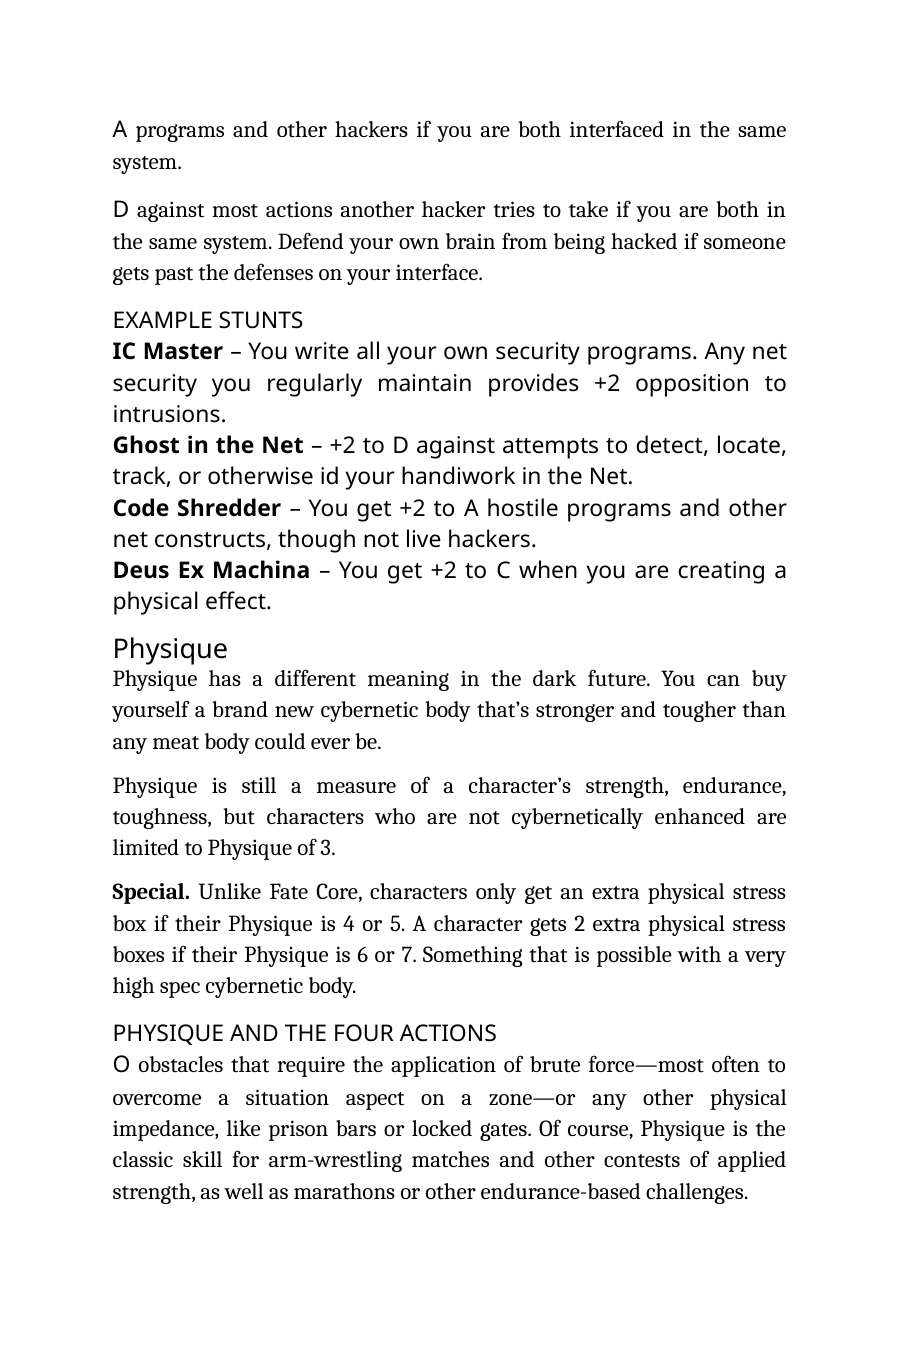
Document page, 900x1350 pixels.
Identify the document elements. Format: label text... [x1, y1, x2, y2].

text Code Shredder – You get +2 to A hostile programs and other net constructs, though not live hackers. [112, 492, 787, 554]
subtitle Example Stunts [112, 304, 787, 335]
text Physique is still a measure of a character’s strength, endurance, toughness, but characters who are not cybernetically enhanced are limited to Physique of 3. [112, 772, 787, 862]
subtitle Physique [112, 629, 787, 666]
text Special. Unlike Fate Core, characters only get an extra physical stress box if their Physique is 4 or 5. A character gets 2 extra physical stress boxes if their Physique is 6 or 7. Something that is possible with a very high spec cybernetic body. [112, 879, 787, 999]
text A programs and other hackers if you are both interfaced in the same system. [112, 112, 787, 175]
text Physique has a different meaning in the dark future. You can buy yourself a brand new cybernetic body that’s stronger and tougher than any meat body could ever be. [112, 666, 787, 755]
text O obstacles that require the application of brute force—most often to overcome a situation aspect on a zone—or any other physical impedance, like prison bars or locked gates. Of course, Physique is the classic skill for arm-wrestling matches and other contests of applied strength, as well as marathons or other endurance-based challenges. [112, 1048, 787, 1205]
text Deus Ex Machina – You get +2 to C when you are creating a physical effect. [112, 554, 787, 617]
text IC Master – You write all your own security programs. Any net security you regularly maintain provides +2 opposition to intrusions. [112, 335, 787, 429]
text Ghost in the Net – +2 to D against attempts to detect, locate, track, or otherwise id your handiwork in the Net. [112, 429, 787, 492]
subtitle Physique and the Four Actions [112, 1017, 787, 1048]
text D against most actions another hacker tries to take if you are both in the same system. Defend your own brain from being hacked if someone gets past the defenses on your interface. [112, 193, 787, 287]
